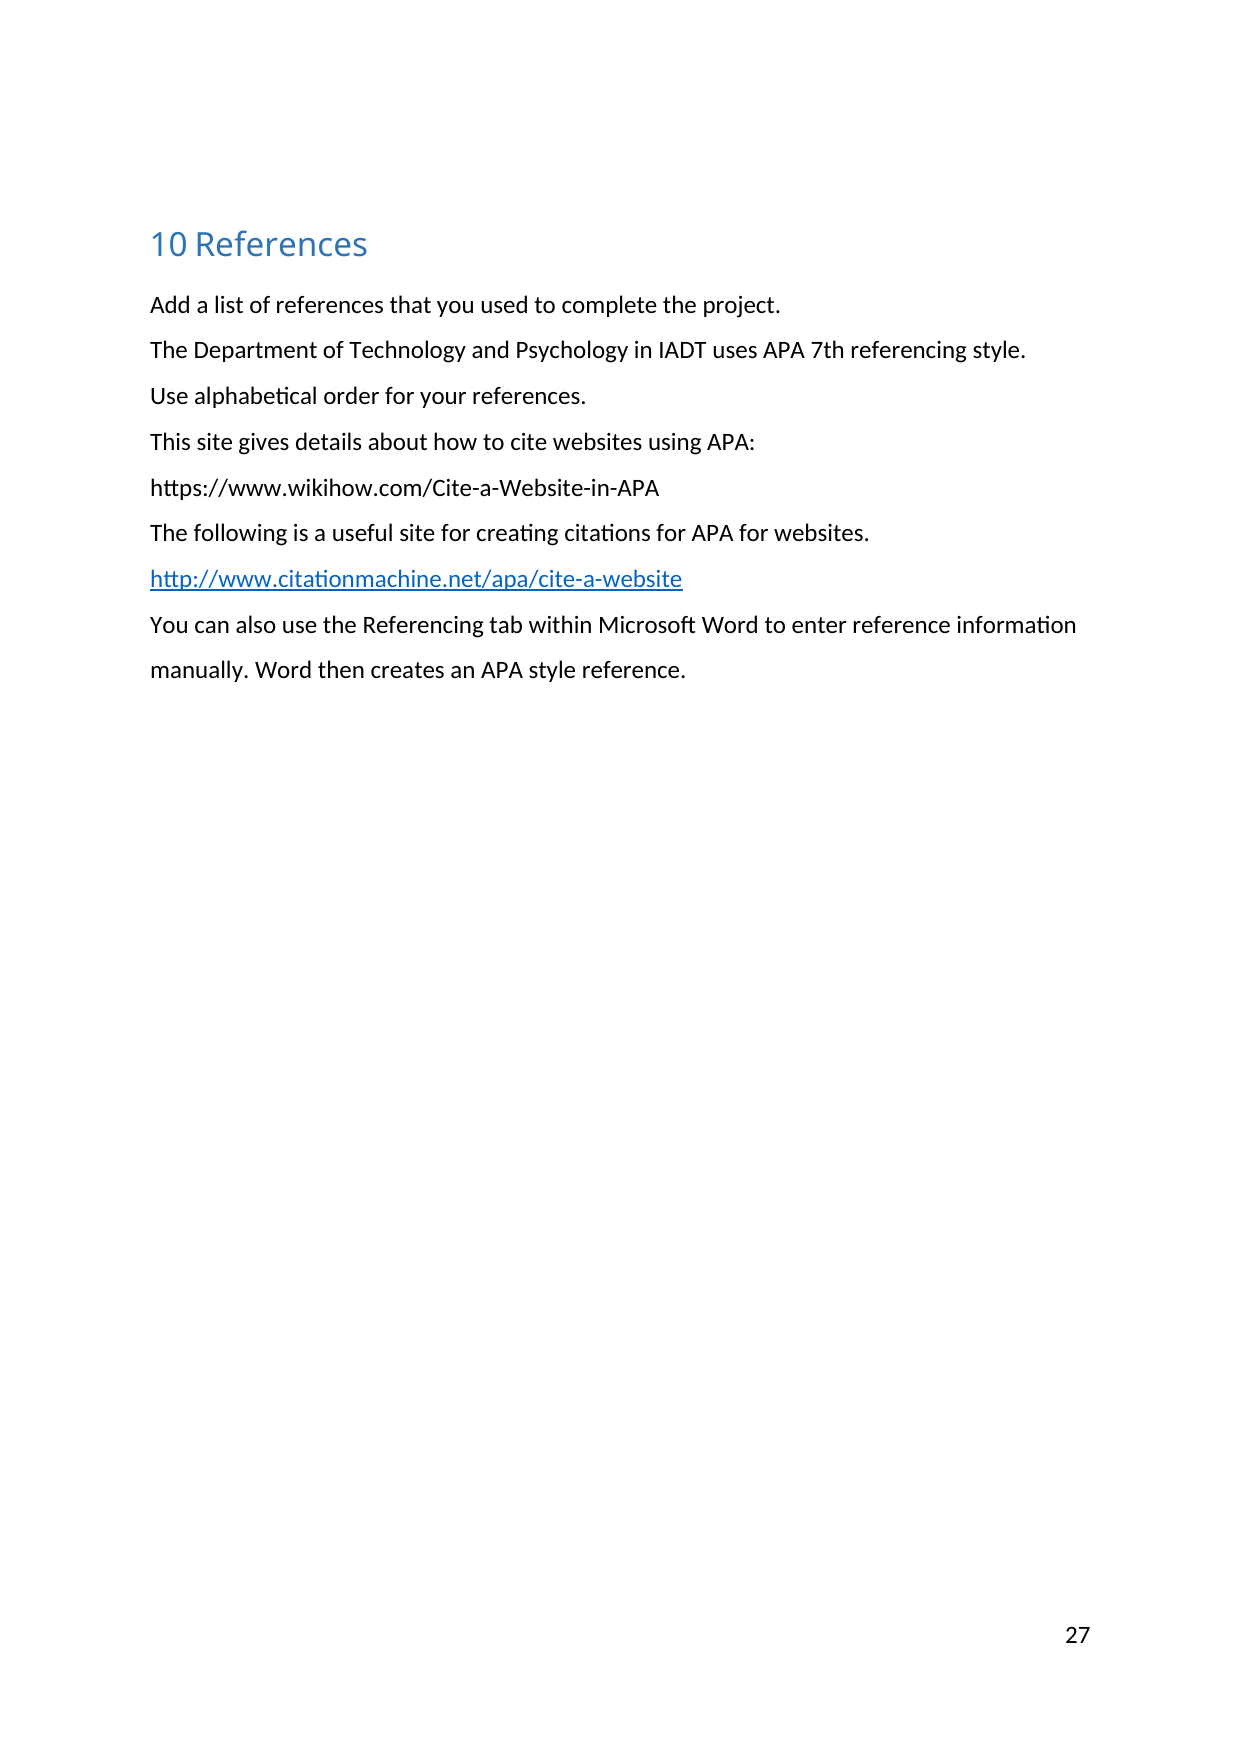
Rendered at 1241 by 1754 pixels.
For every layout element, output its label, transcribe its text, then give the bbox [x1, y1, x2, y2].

text The Department of Technology and Psychology in IADT uses APA 7th referencing style. [150, 334, 1090, 365]
text You can also use the Referencing tab within Microsoft Word to enter reference information manually. Word then creates an APA style reference. [150, 609, 1090, 685]
text This site gives details about how to cite websites using APA: [150, 426, 1090, 457]
text Add a list of references that you used to complete the project. [150, 289, 1090, 319]
subtitle References [149, 221, 1090, 266]
text The following is a useful site for creating citations for APA for websites. [150, 517, 1090, 548]
text http://www.citationmachine.net/apa/cite-a-website [150, 563, 1090, 594]
text https://www.wikihow.com/Cite-a-Website-in-APA [150, 472, 1090, 502]
text Use alphabetical order for your references. [150, 380, 1090, 411]
